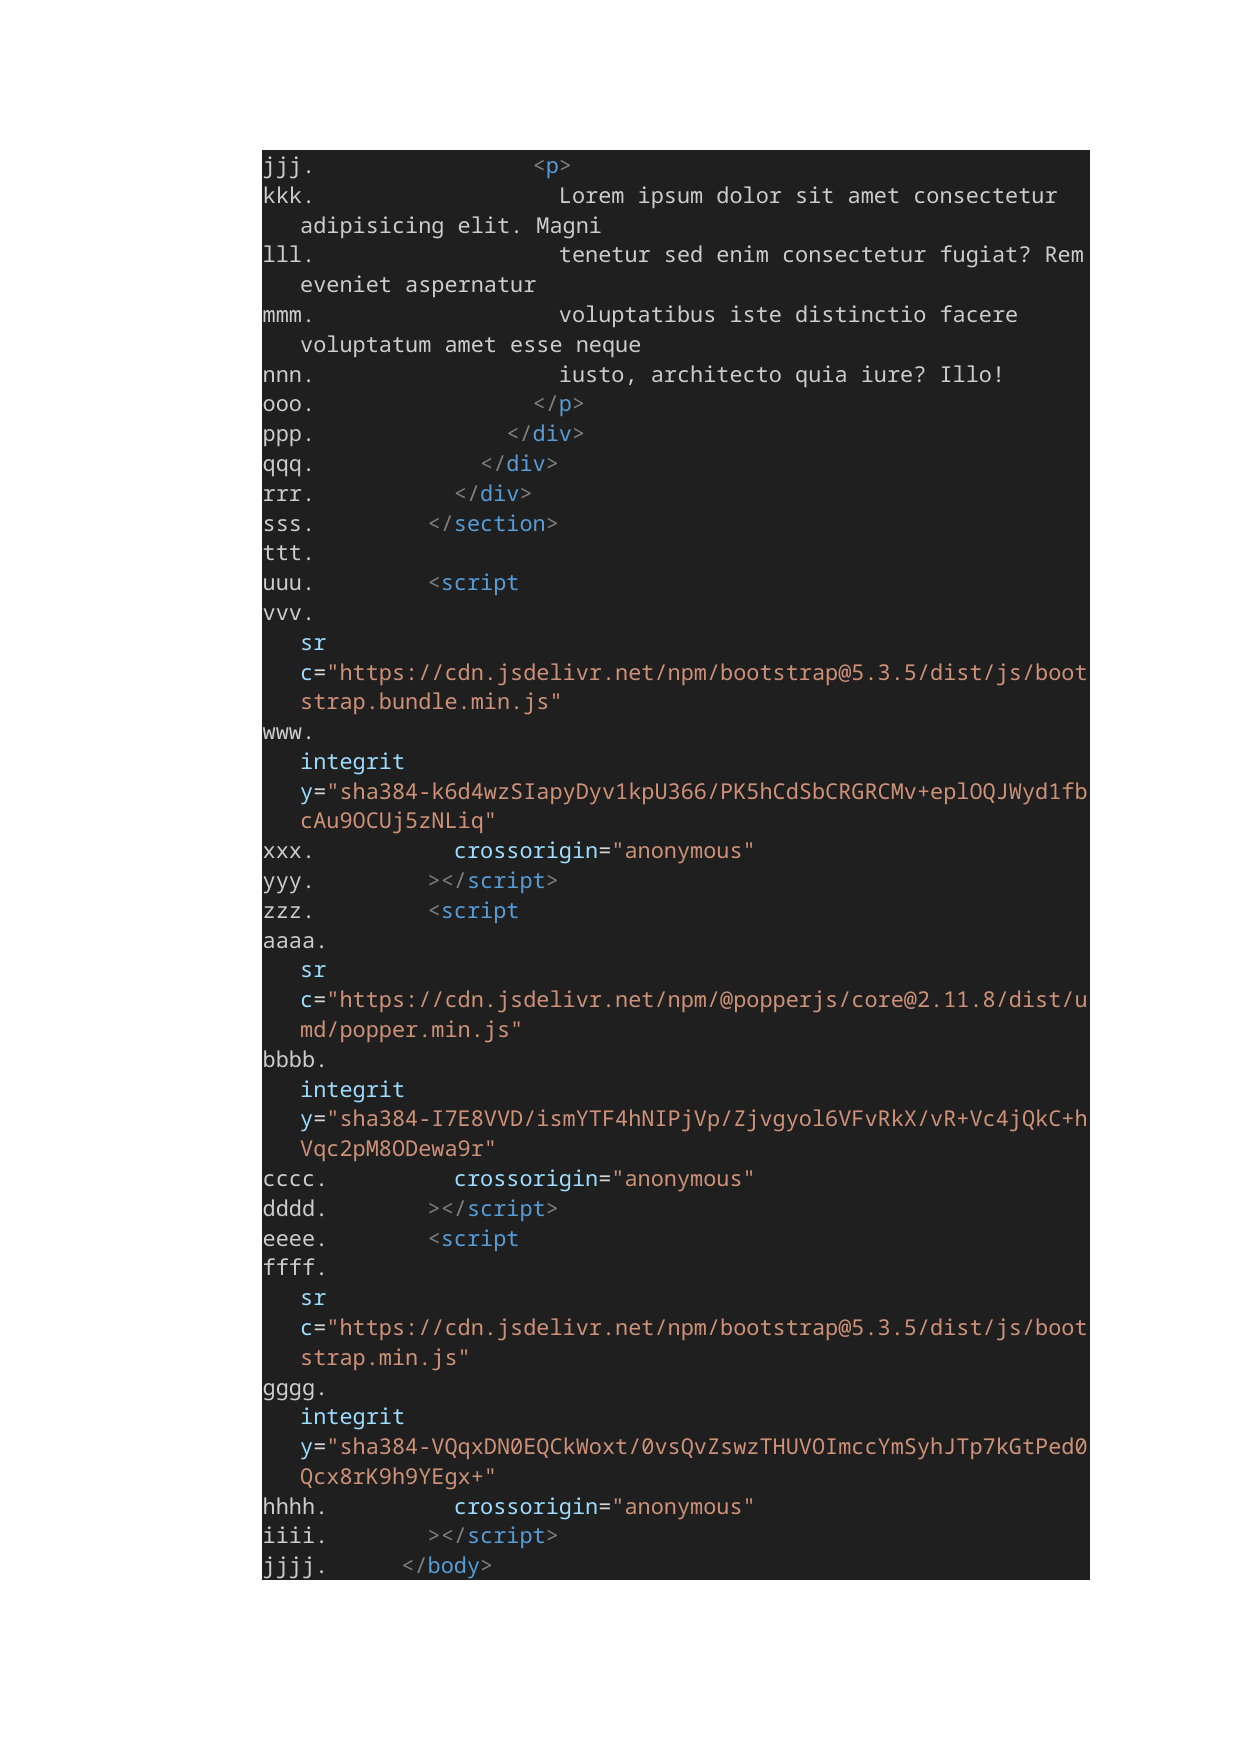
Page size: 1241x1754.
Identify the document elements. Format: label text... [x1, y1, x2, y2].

list ></script> [262, 1520, 1090, 1550]
list integrity="sha384-k6d4wzSIapyDyv1kpU366/PK5hCdSbCRGRCMv+eplOQJWyd1fbcAu9OCUj5zNLiq" [262, 716, 1090, 835]
list <p> [262, 150, 1090, 180]
list integrity="sha384-VQqxDN0EQCkWoxt/0vsQvZswzTHUVOImccYmSyhJTp7kGtPed0Qcx8rK9h9YEgx+" [262, 1371, 1090, 1491]
list <script [262, 1222, 1090, 1252]
list </section> [262, 507, 1090, 537]
list ></script> [262, 865, 1090, 895]
list crossorigin="anonymous" [262, 835, 1090, 865]
list crossorigin="anonymous" [262, 1491, 1090, 1520]
list integrity="sha384-I7E8VVD/ismYTF4hNIPjVp/Zjvgyol6VFvRkX/vR+Vc4jQkC+hVqc2pM8ODewa9r" [262, 1044, 1090, 1163]
list <script [262, 567, 1090, 597]
list ></script> [262, 1193, 1090, 1222]
list </body> [262, 1550, 1090, 1580]
list voluptatibus iste distinctio facere voluptatum amet esse neque [262, 299, 1090, 358]
list <script [262, 895, 1090, 924]
list Lorem ipsum dolor sit amet consectetur adipisicing elit. Magni [262, 180, 1090, 239]
list src="https://cdn.jsdelivr.net/npm/@popperjs/core@2.11.8/dist/umd/popper.min.js" [262, 924, 1090, 1044]
list iusto, architecto quia iure? Illo! [262, 358, 1090, 388]
list </p> [262, 388, 1090, 418]
list crossorigin="anonymous" [262, 1163, 1090, 1193]
list tenetur sed enim consectetur fugiat? Rem eveniet aspernatur [262, 239, 1090, 299]
list src="https://cdn.jsdelivr.net/npm/bootstrap@5.3.5/dist/js/bootstrap.min.js" [262, 1252, 1090, 1371]
list </div> [262, 448, 1090, 478]
list src="https://cdn.jsdelivr.net/npm/bootstrap@5.3.5/dist/js/bootstrap.bundle.min.js" [262, 597, 1090, 716]
list </div> [262, 418, 1090, 448]
list </div> [262, 478, 1090, 507]
